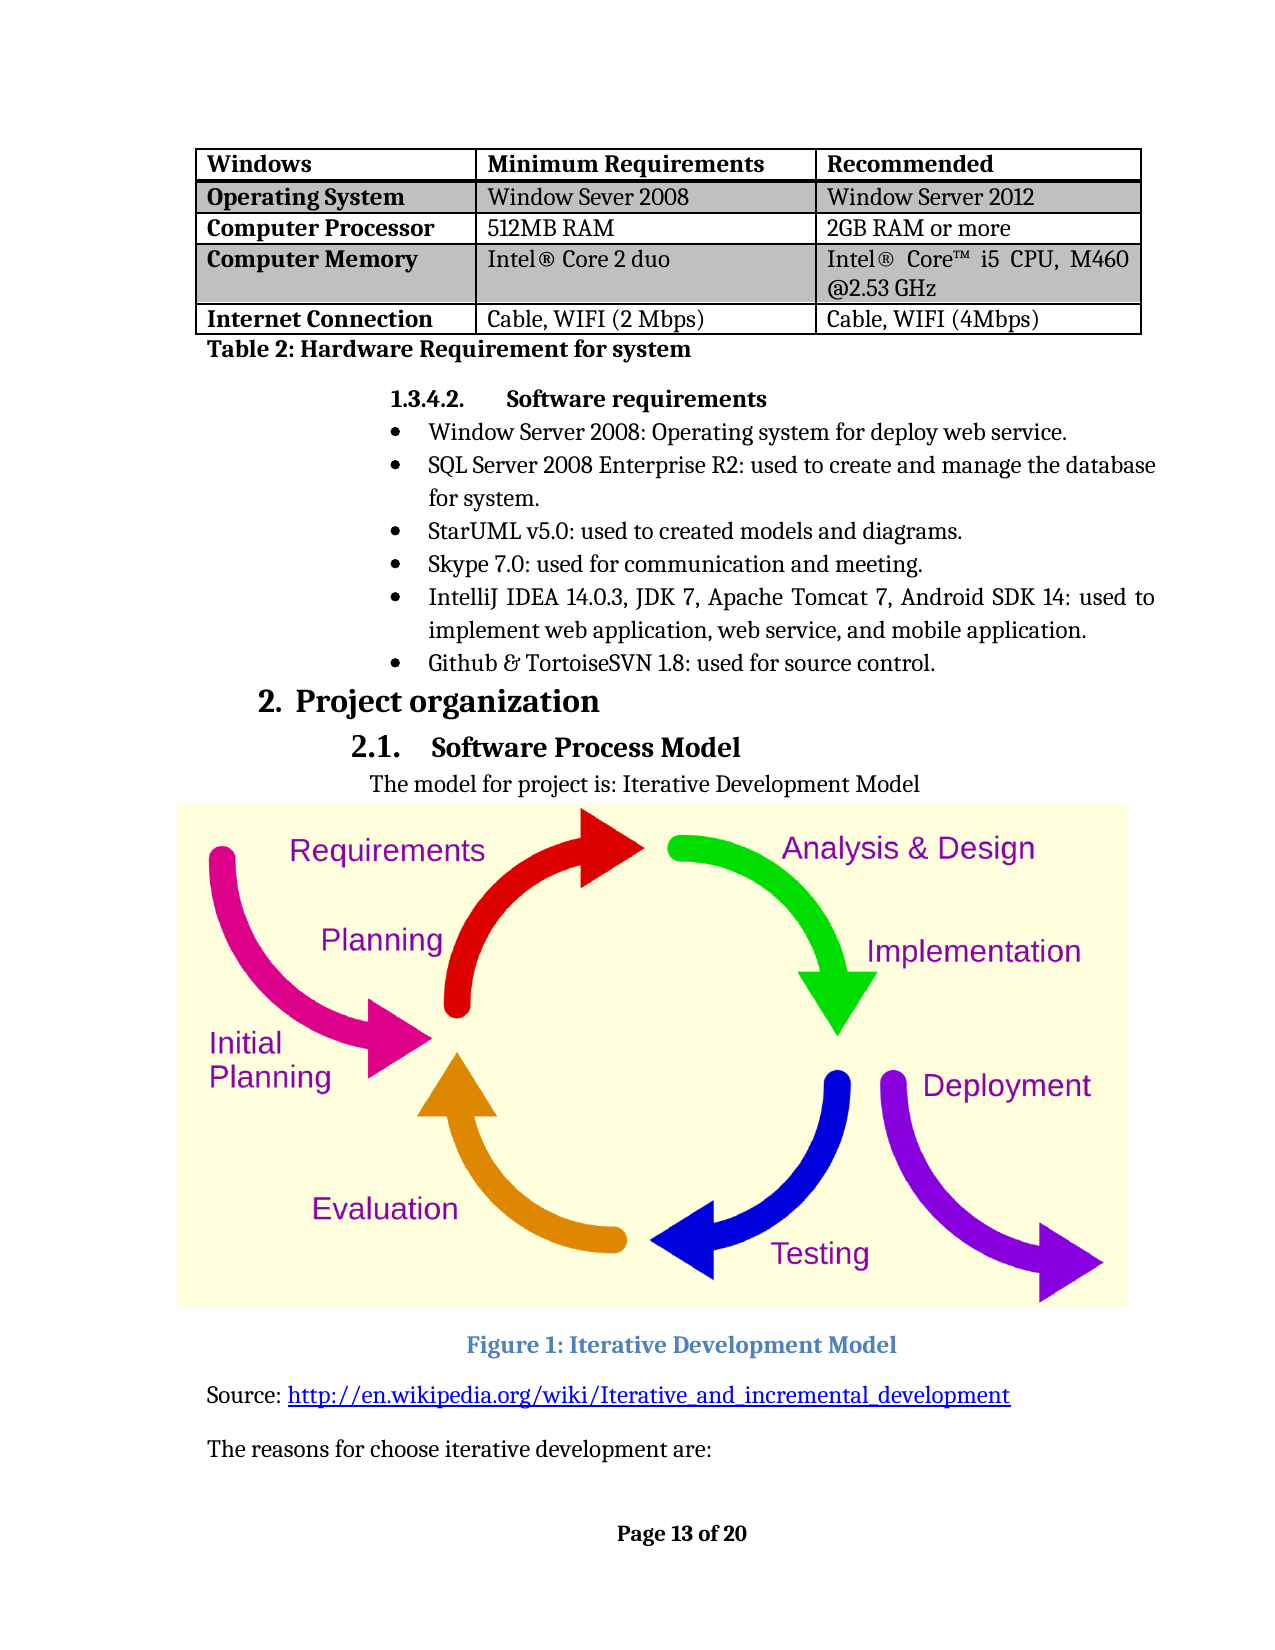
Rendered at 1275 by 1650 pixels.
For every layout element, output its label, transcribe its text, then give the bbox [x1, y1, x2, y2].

table_cell Computer Processor [197, 214, 475, 243]
list The model for project is: Iterative Development Model [369, 770, 1157, 799]
table_cell 512MB RAM [477, 214, 815, 243]
table_cell Operating System [197, 183, 475, 212]
text Source: http://en.wikipedia.org/wiki/Iterative_and_incremental_development [207, 1381, 1157, 1410]
list StarUML v5.0: used to created models and diagrams. [391, 517, 1157, 546]
list Skype 7.0: used for communication and meeting. [391, 550, 1157, 579]
table_header Minimum Requirements [477, 150, 815, 178]
table_cell Intel® Core 2 duo [477, 245, 815, 302]
list Software requirements [391, 385, 1157, 414]
picture [177, 803, 1128, 1307]
table_header Windows [197, 150, 475, 178]
list Software Process Model [351, 726, 1157, 764]
list SQL Server 2008 Enterprise R2: used to create and manage the database for system. [391, 451, 1157, 513]
table_cell Cable, WIFI (4Mbps) [817, 305, 1140, 333]
table_cell 2GB RAM or more [817, 214, 1140, 243]
text Figure 1: Iterative Development Model [207, 1331, 1157, 1360]
list Github & TortoiseSVN 1.8: used for source control. [391, 649, 1157, 678]
list Window Server 2008: Operating system for deploy web service. [391, 418, 1157, 447]
list IntelliJ IDEA 14.0.3, JDK 7, Apache Tomcat 7, Android SDK 14: used to implement web application, web service, and mobile application. [391, 583, 1157, 645]
table_cell Window Sever 2008 [477, 183, 815, 212]
table_cell Window Server 2012 [817, 183, 1140, 212]
table_header Recommended [817, 150, 1140, 178]
text The reasons for choose iterative development are: [207, 1435, 1157, 1464]
list Project organization [258, 682, 1157, 720]
table_cell Computer Memory [197, 245, 475, 302]
table_cell Intel® Core™ i5 CPU, M460 @2.53 GHz [817, 245, 1140, 302]
table_cell Internet Connection [197, 305, 475, 333]
table_cell Cable, WIFI (2 Mbps) [477, 305, 815, 333]
